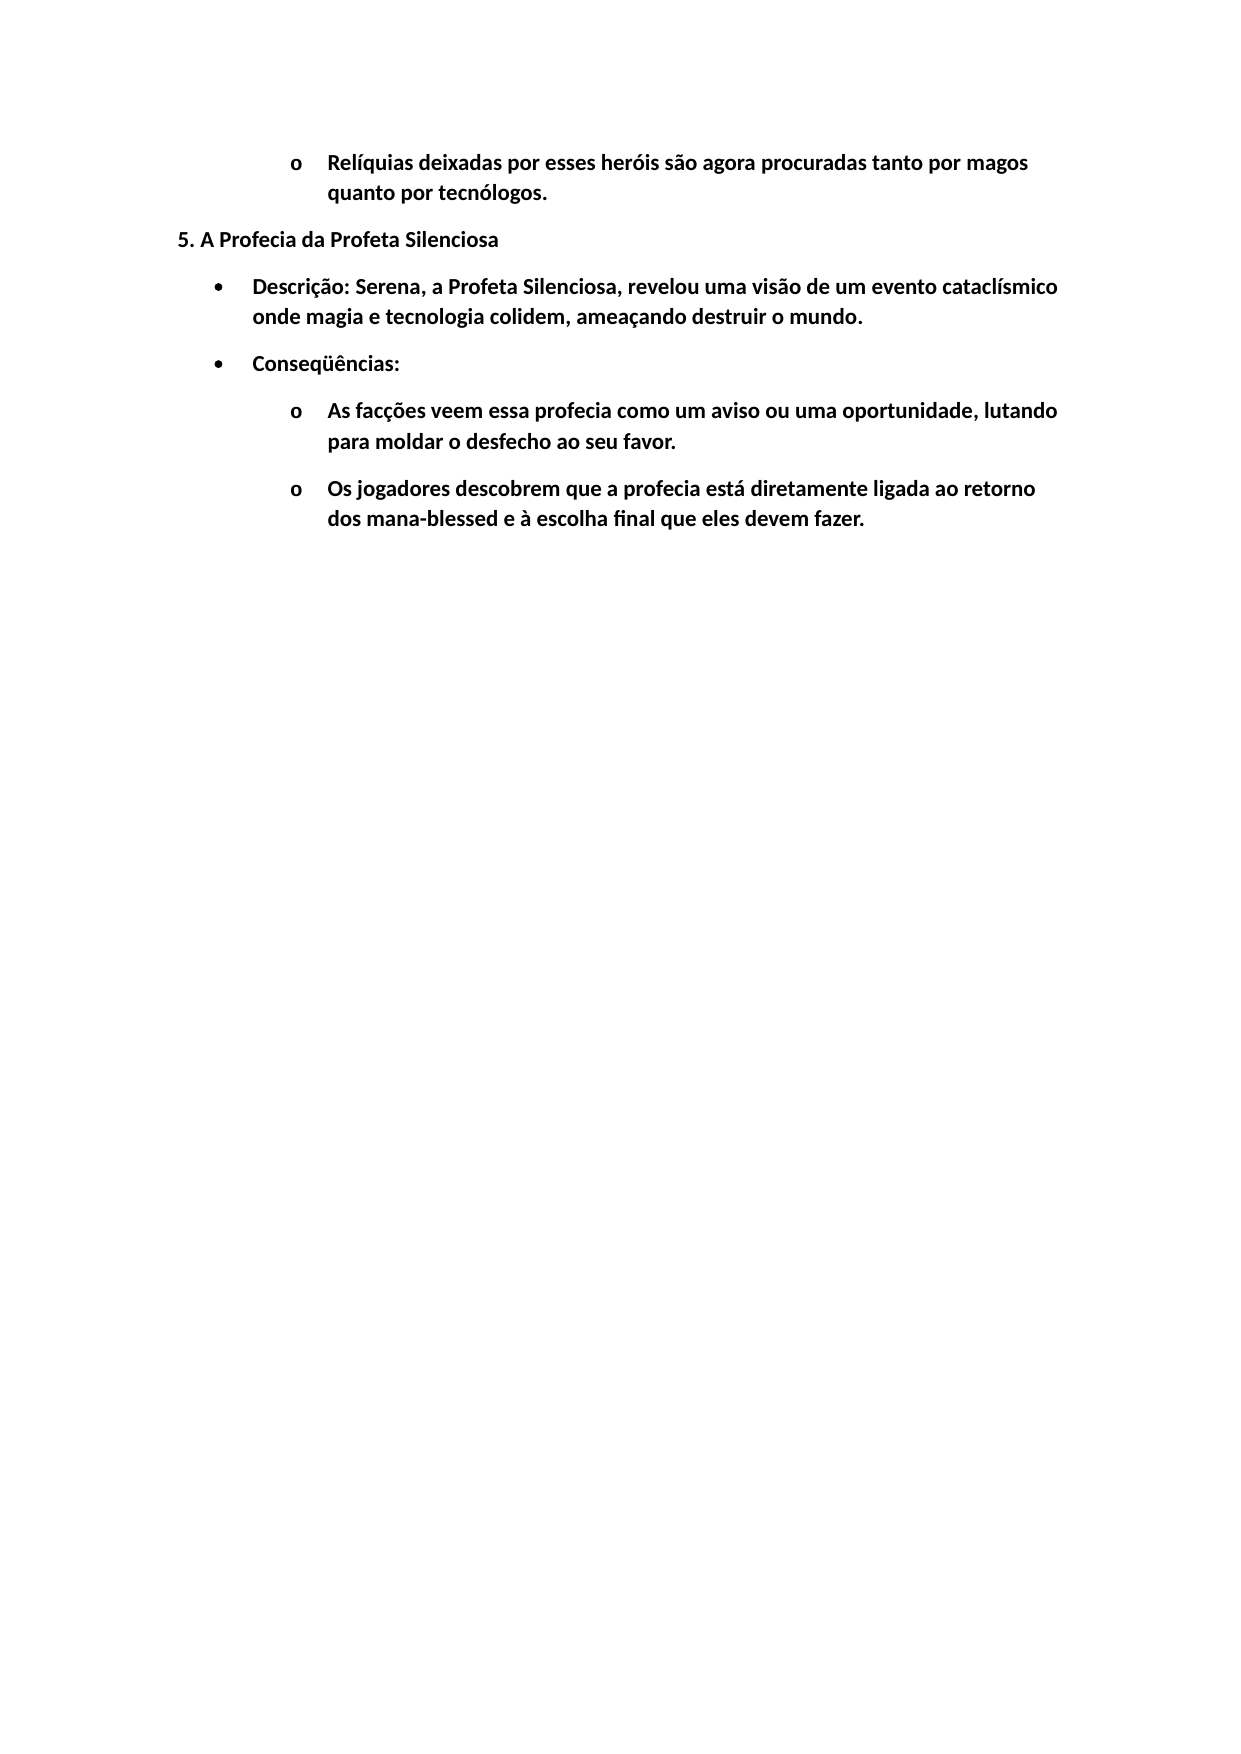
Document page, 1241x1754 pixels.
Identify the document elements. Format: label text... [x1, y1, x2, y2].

list Descrição: Serena, a Profeta Silenciosa, revelou uma visão de um evento cataclísmico onde magia e tecnologia colidem, ameaçando destruir o mundo. [215, 272, 1063, 330]
list Os jogadores descobrem que a profecia está diretamente ligada ao retorno dos mana-blessed e à escolha final que eles devem fazer. [290, 474, 1063, 532]
text 5. A Profecia da Profeta Silenciosa [177, 225, 1063, 253]
list As facções veem essa profecia como um aviso ou uma oportunidade, lutando para moldar o desfecho ao seu favor. [290, 396, 1063, 455]
list Conseqüências: [215, 349, 1063, 377]
list Relíquias deixadas por esses heróis são agora procuradas tanto por magos quanto por tecnólogos. [290, 148, 1063, 206]
